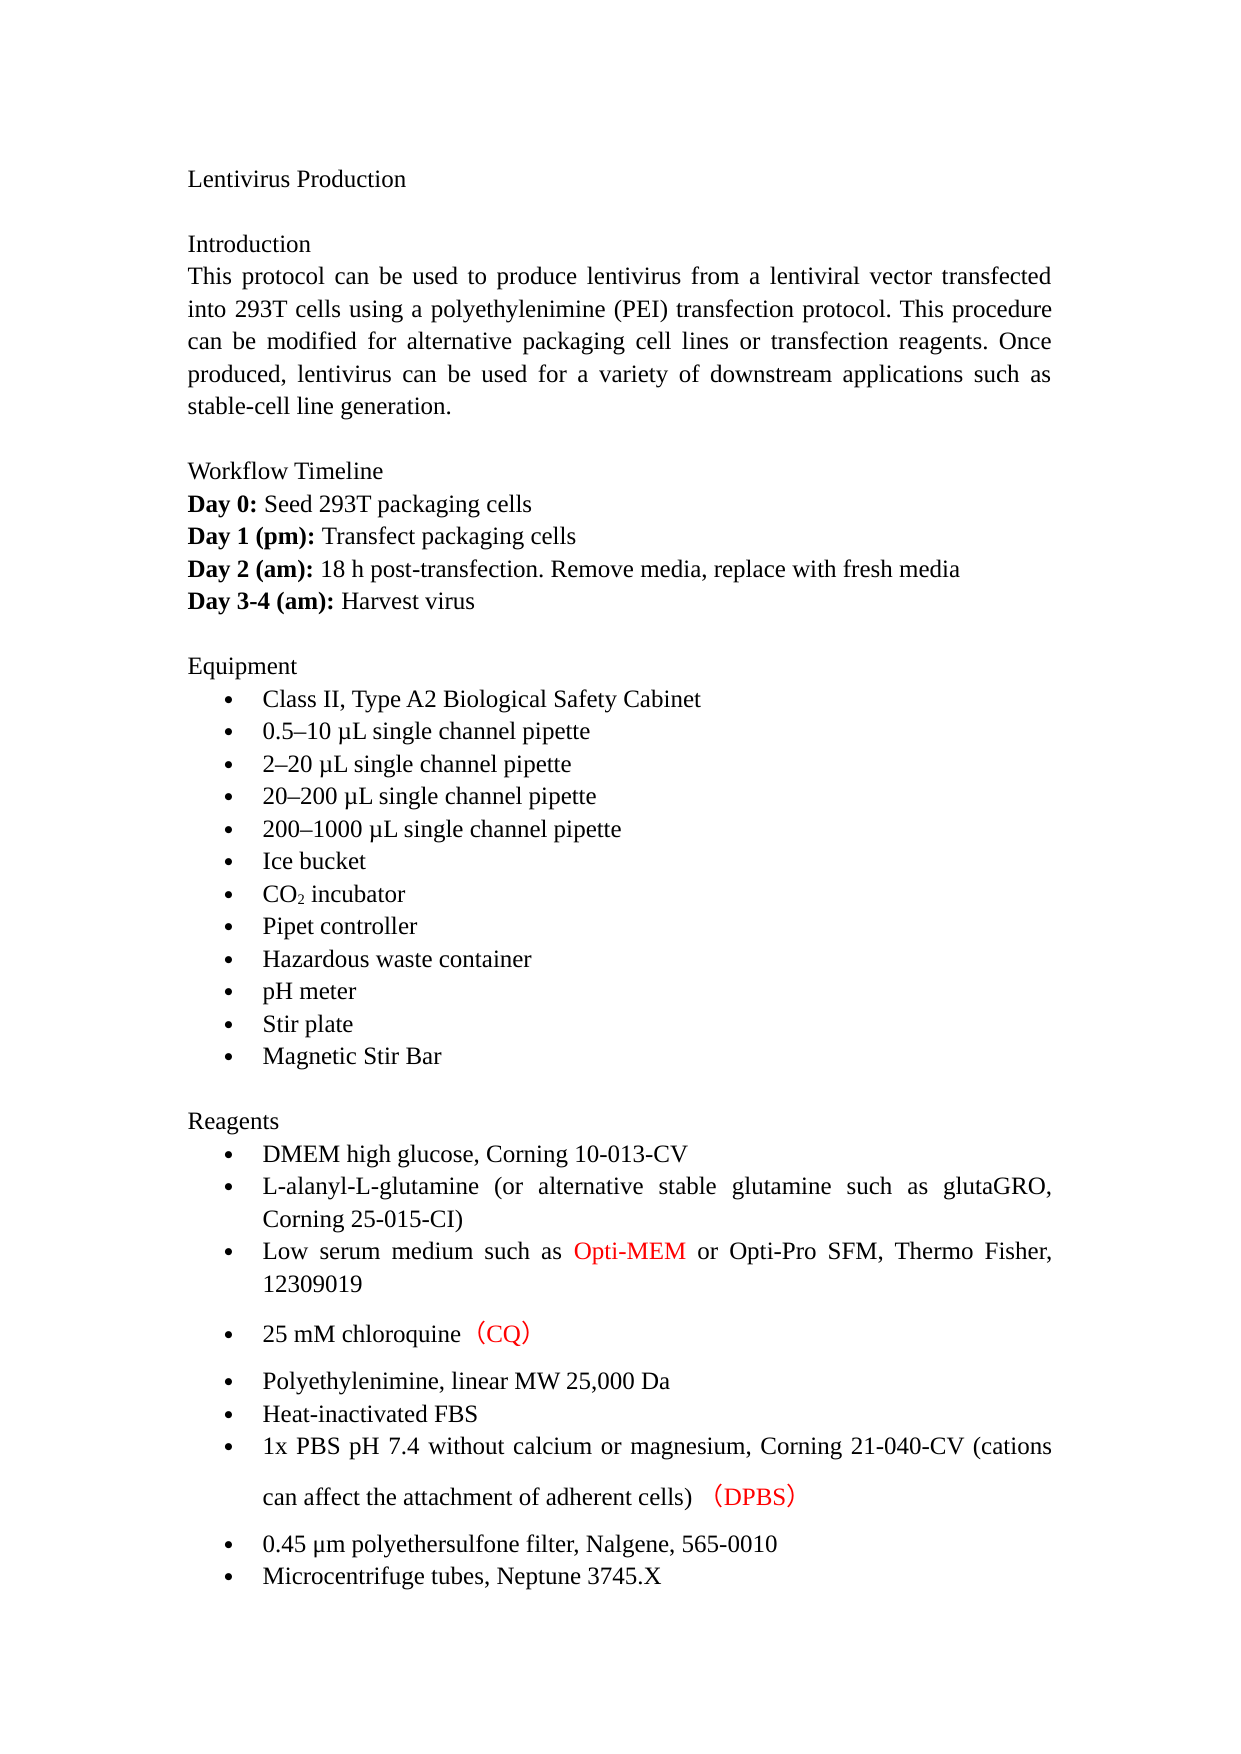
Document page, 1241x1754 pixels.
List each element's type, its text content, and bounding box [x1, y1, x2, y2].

list Ice bucket [225, 844, 1053, 877]
list DMEM high glucose, Corning 10-013-CV [225, 1137, 1053, 1169]
list Low serum medium such as Opti-MEM or Opti-Pro SFM, Thermo Fisher, 12309019 [225, 1234, 1053, 1299]
list Magnetic Stir Bar [225, 1039, 1053, 1072]
list pH meter [225, 974, 1053, 1007]
list Stir plate [225, 1007, 1053, 1039]
list 1x PBS pH 7.4 without calcium or magnesium, Corning 21-040-CV (cations can affect the attachment of adherent cells) （DPBS） [225, 1429, 1053, 1527]
list Microcentrifuge tubes, Neptune 3745.X [225, 1559, 1053, 1592]
text Reagents [187, 1104, 1053, 1137]
text Day 2 (am): 18 h post-transfection. Remove media, replace with fresh media [187, 552, 1053, 584]
list 2–20 µL single channel pipette [225, 747, 1053, 779]
text Day 1 (pm): Transfect packaging cells [187, 519, 1053, 552]
list 25 mM chloroquine（CQ） [225, 1299, 1053, 1364]
text Lentivirus Production [187, 162, 1053, 194]
text Equipment [187, 649, 1053, 682]
list Hazardous waste container [225, 942, 1053, 974]
text Workflow Timeline [187, 454, 1053, 487]
list Heat-inactivated FBS [225, 1397, 1053, 1429]
list Class II, Type A2 Biological Safety Cabinet [225, 682, 1053, 714]
list Polyethylenimine, linear MW 25,000 Da [225, 1364, 1053, 1397]
list L-alanyl-L-glutamine (or alternative stable glutamine such as glutaGRO, Corning 25-015-CI) [225, 1169, 1053, 1234]
list Pipet controller [225, 909, 1053, 942]
list 0.5–10 µL single channel pipette [225, 714, 1053, 747]
list 0.45 μm polyethersulfone filter, Nalgene, 565-0010 [225, 1527, 1053, 1559]
text Day 0: Seed 293T packaging cells [187, 487, 1053, 519]
text Introduction [187, 227, 1053, 259]
text Day 3-4 (am): Harvest virus [187, 584, 1053, 617]
list CO2 incubator [225, 877, 1053, 909]
list 200–1000 µL single channel pipette [225, 812, 1053, 844]
text This protocol can be used to produce lentivirus from a lentiviral vector transfected into 293T cells using a polyethylenimine (PEI) transfection protocol. This procedure can be modified for alternative packaging cell lines or transfection reagents. Once produced, lentivirus can be used for a variety of downstream applications such as stable-cell line generation. [187, 259, 1053, 422]
list 20–200 µL single channel pipette [225, 779, 1053, 812]
